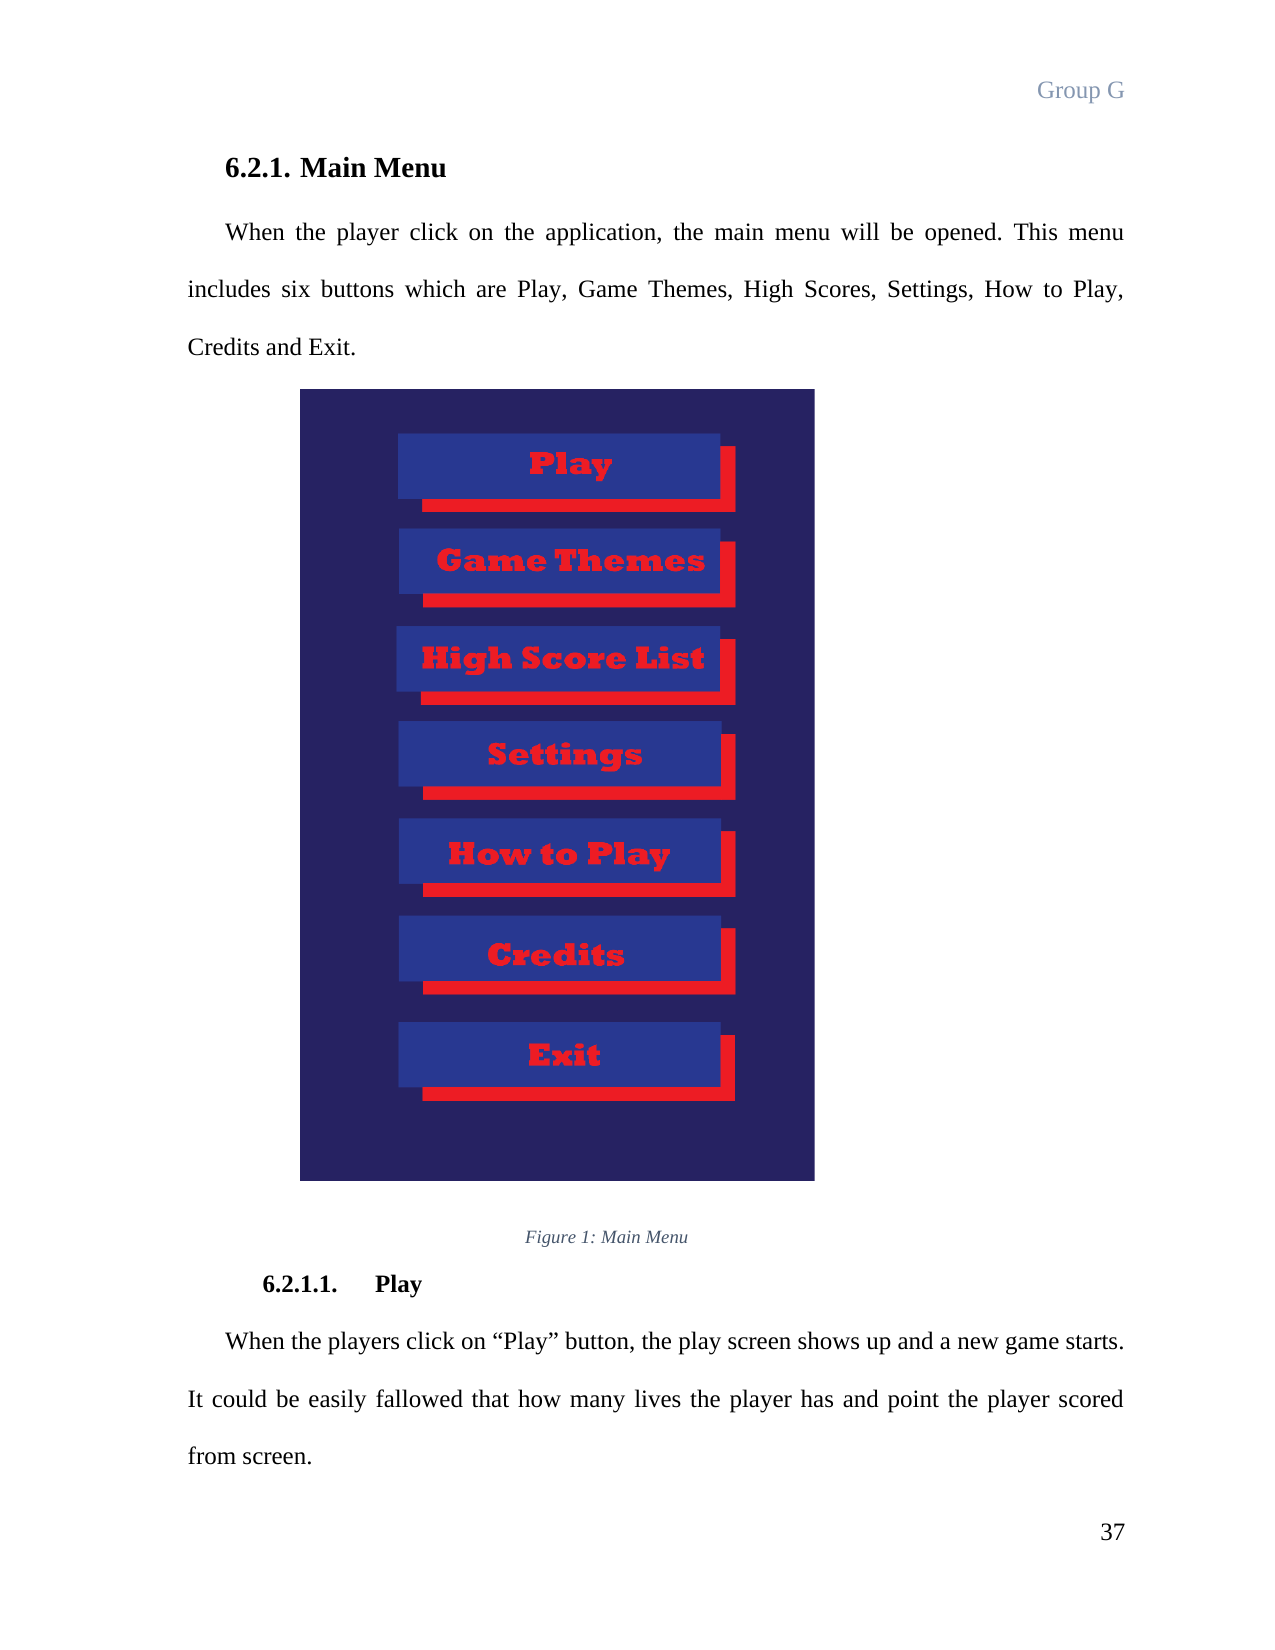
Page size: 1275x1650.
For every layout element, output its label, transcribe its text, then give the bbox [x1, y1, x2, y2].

list Play [262, 1269, 1125, 1297]
list When the players click on “Play” button, the play screen shows up and a new game starts. It could be easily fallowed that how many lives the player has and point the player scored from screen. [187, 1326, 1125, 1470]
text Figure 1: Main Menu [450, 1226, 1125, 1248]
list Main Menu [225, 150, 1125, 183]
picture [300, 389, 815, 1181]
list When the player click on the application, the main menu will be opened. This menu includes six buttons which are Play, Game Themes, High Scores, Settings, How to Play, Credits and Exit. [187, 217, 1125, 361]
